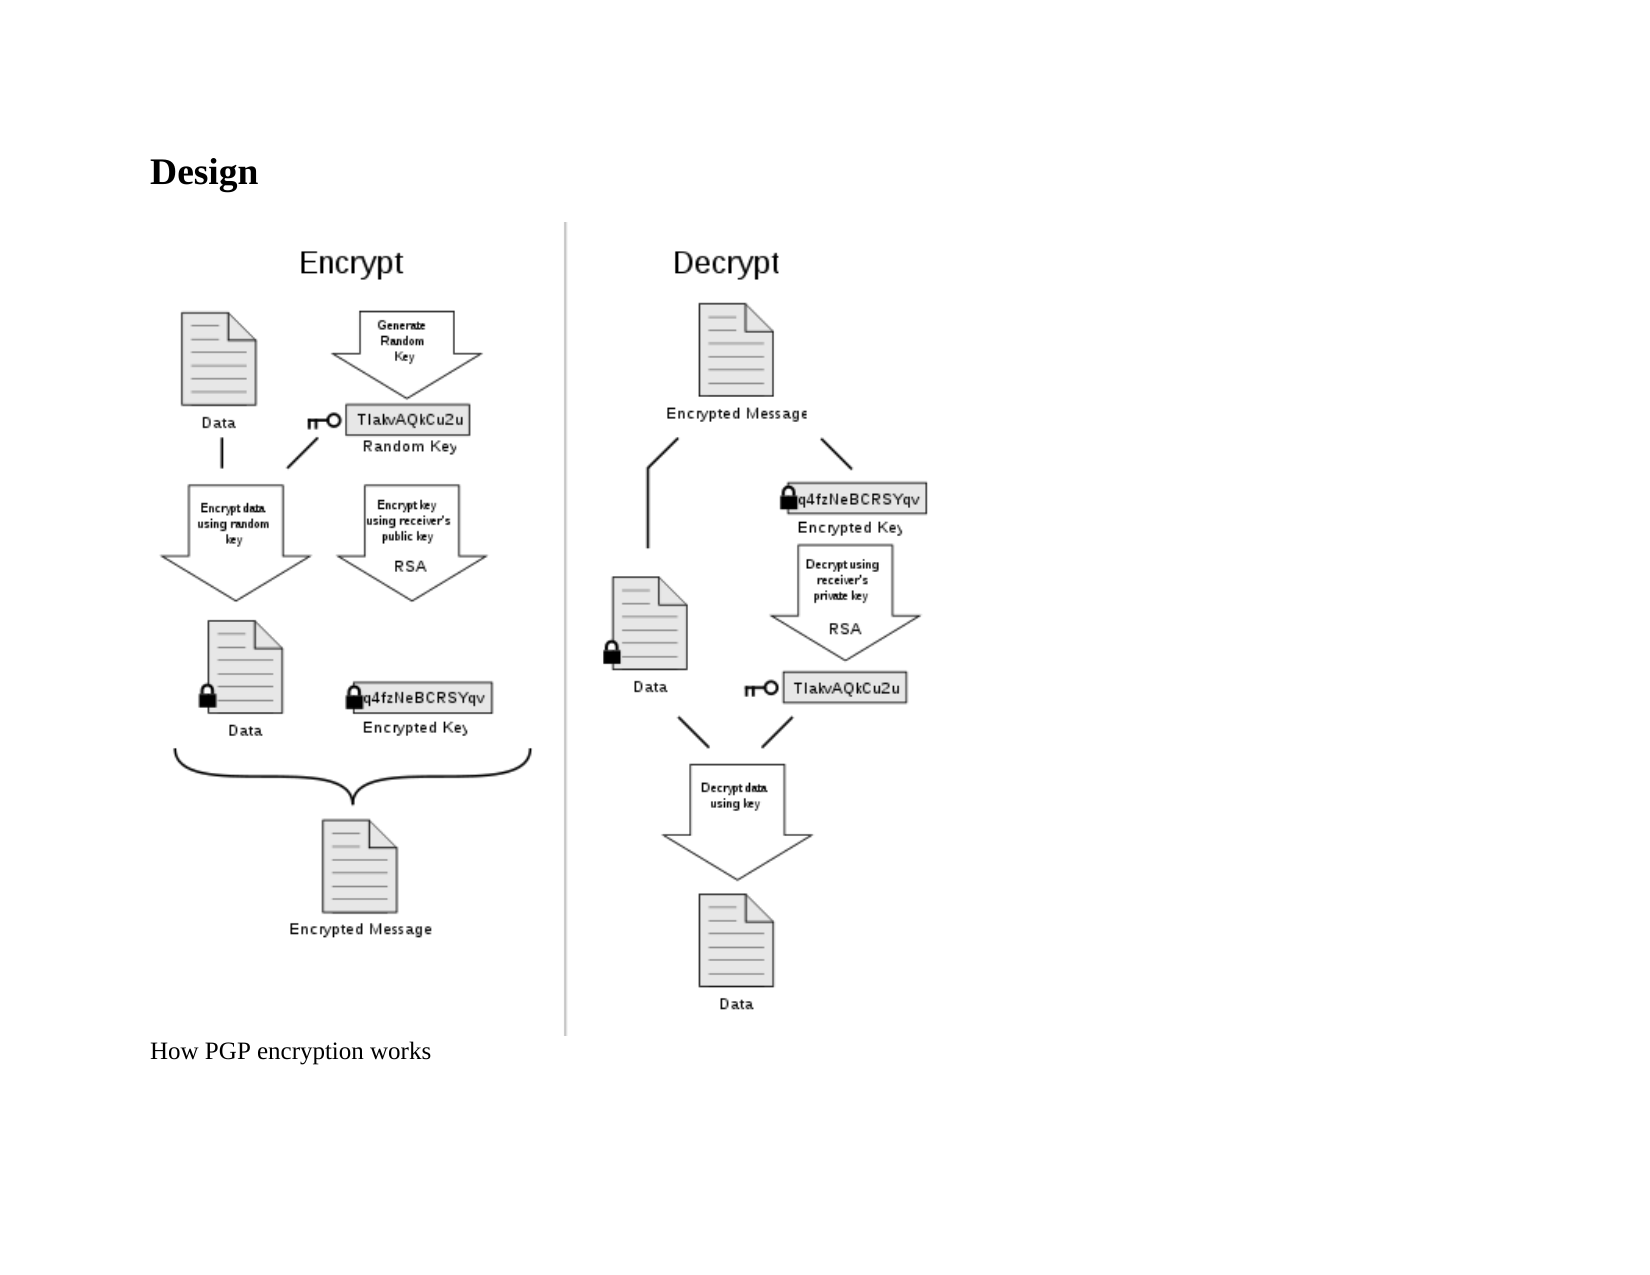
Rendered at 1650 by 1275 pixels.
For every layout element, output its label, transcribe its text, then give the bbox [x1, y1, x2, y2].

text How PGP encryption works [150, 1036, 1500, 1065]
picture [150, 222, 932, 1036]
text Design [150, 150, 1500, 193]
